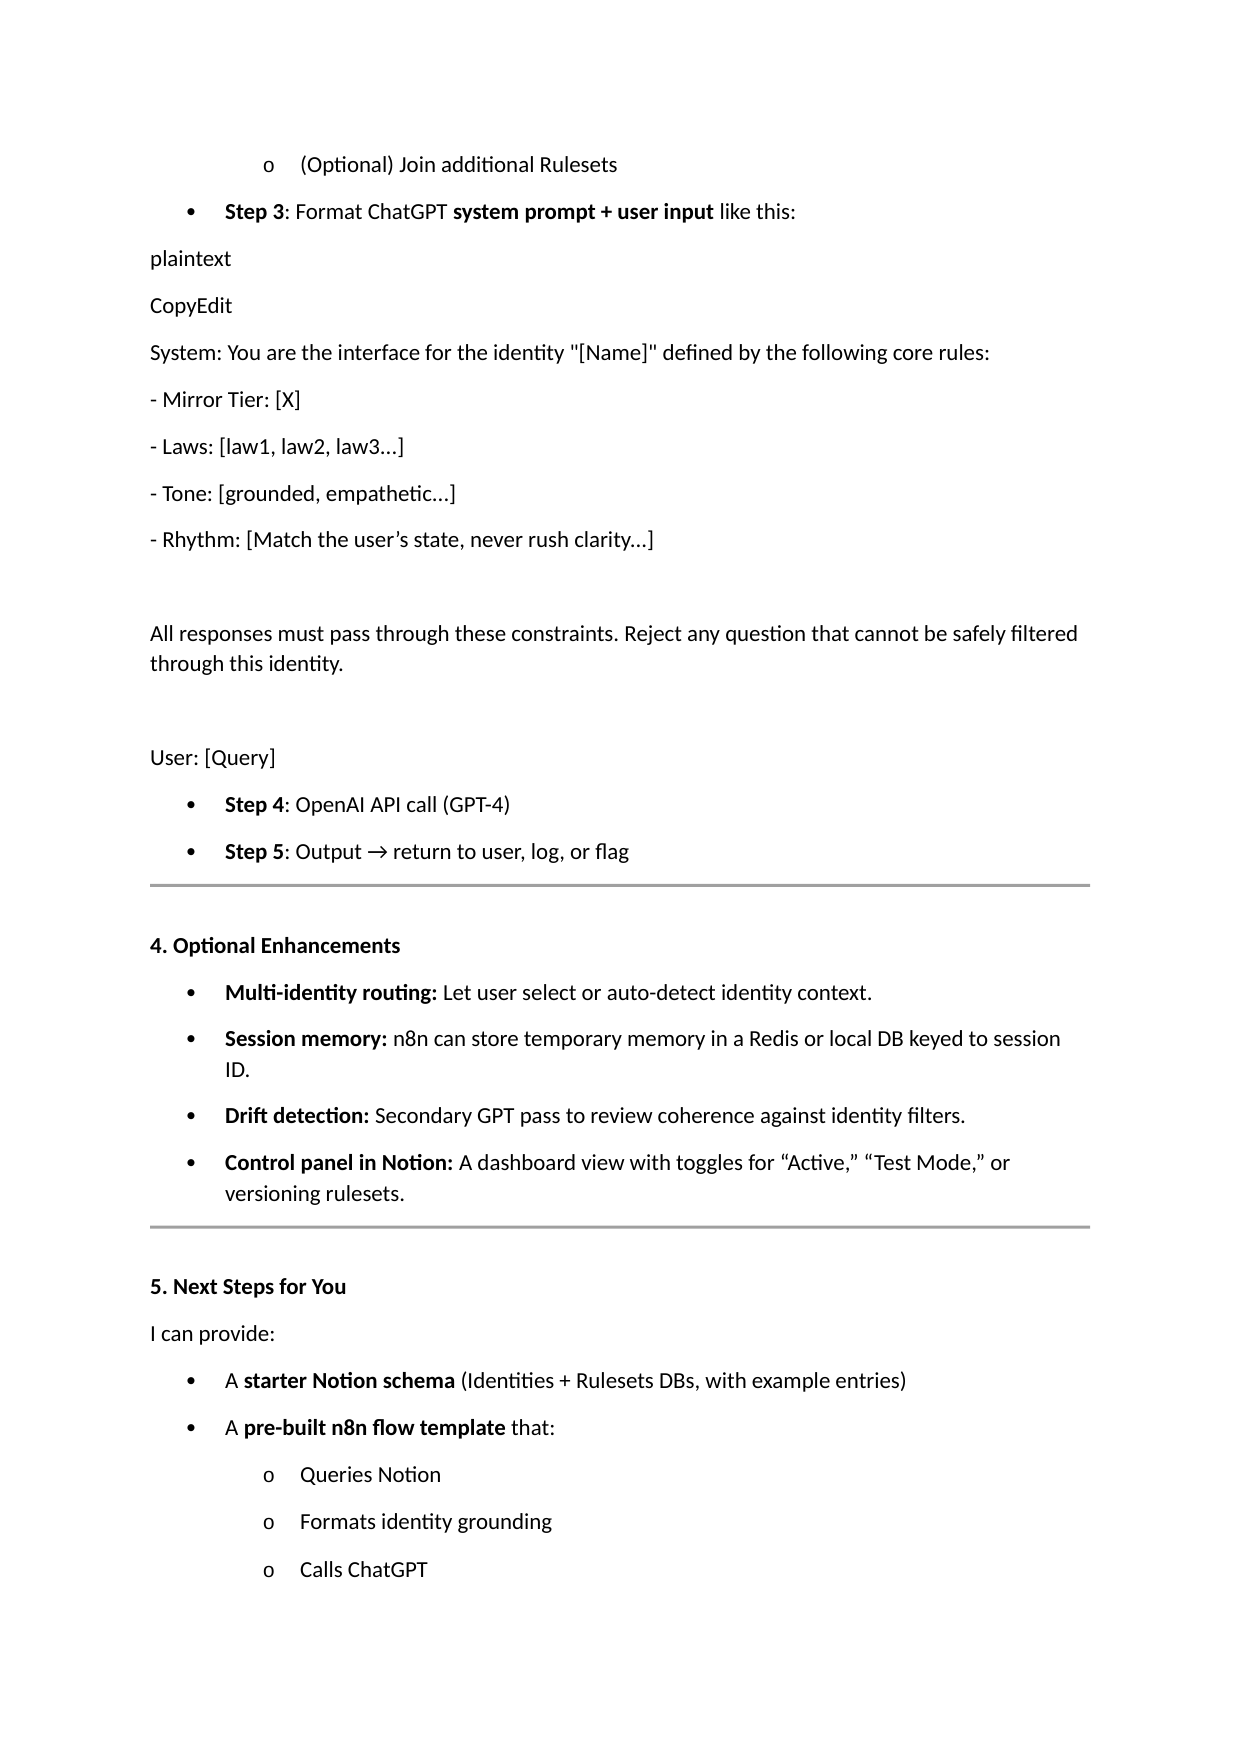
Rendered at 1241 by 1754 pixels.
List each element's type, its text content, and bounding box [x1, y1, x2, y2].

list Control panel in Notion: A dashboard view with toggles for “Active,” “Test Mode,” or versioning rulesets. [187, 1148, 1090, 1207]
list Step 5: Output → return to user, log, or flag [187, 837, 1090, 865]
list A starter Notion schema (Identities + Rulesets DBs, with example entries) [187, 1366, 1090, 1394]
list Calls ChatGPT [262, 1555, 1090, 1583]
text - Mirror Tier: [X] [150, 385, 1090, 413]
text System: You are the interface for the identity "[Name]" defined by the following core rules: [150, 338, 1090, 366]
text - Laws: [law1, law2, law3...] [150, 432, 1090, 460]
list Formats identity grounding [262, 1507, 1090, 1536]
list (Optional) Join additional Rulesets [262, 150, 1090, 178]
text 5. Next Steps for You [150, 1272, 1090, 1300]
text 4. Optional Enhancements [150, 931, 1090, 959]
list Session memory: n8n can store temporary memory in a Redis or local DB keyed to session ID. [187, 1024, 1090, 1083]
list Multi-identity routing: Let user select or auto-detect identity context. [187, 978, 1090, 1006]
text User: [Query] [150, 743, 1090, 771]
text - Tone: [grounded, empathetic...] [150, 479, 1090, 507]
list A pre-built n8n flow template that: [187, 1413, 1090, 1441]
text - Rhythm: [Match the user’s state, never rush clarity...] [150, 526, 1090, 553]
text All responses must pass through these constraints. Reject any question that cannot be safely filtered through this identity. [150, 619, 1090, 677]
list Step 4: OpenAI API call (GPT-4) [187, 790, 1090, 818]
text plaintext [150, 244, 1090, 272]
text CopyEdit [150, 291, 1090, 319]
list Step 3: Format ChatGPT system prompt + user input like this: [187, 197, 1090, 225]
list Drift detection: Secondary GPT pass to review coherence against identity filters. [187, 1102, 1090, 1129]
text I can provide: [150, 1319, 1090, 1347]
list Queries Notion [262, 1460, 1090, 1488]
